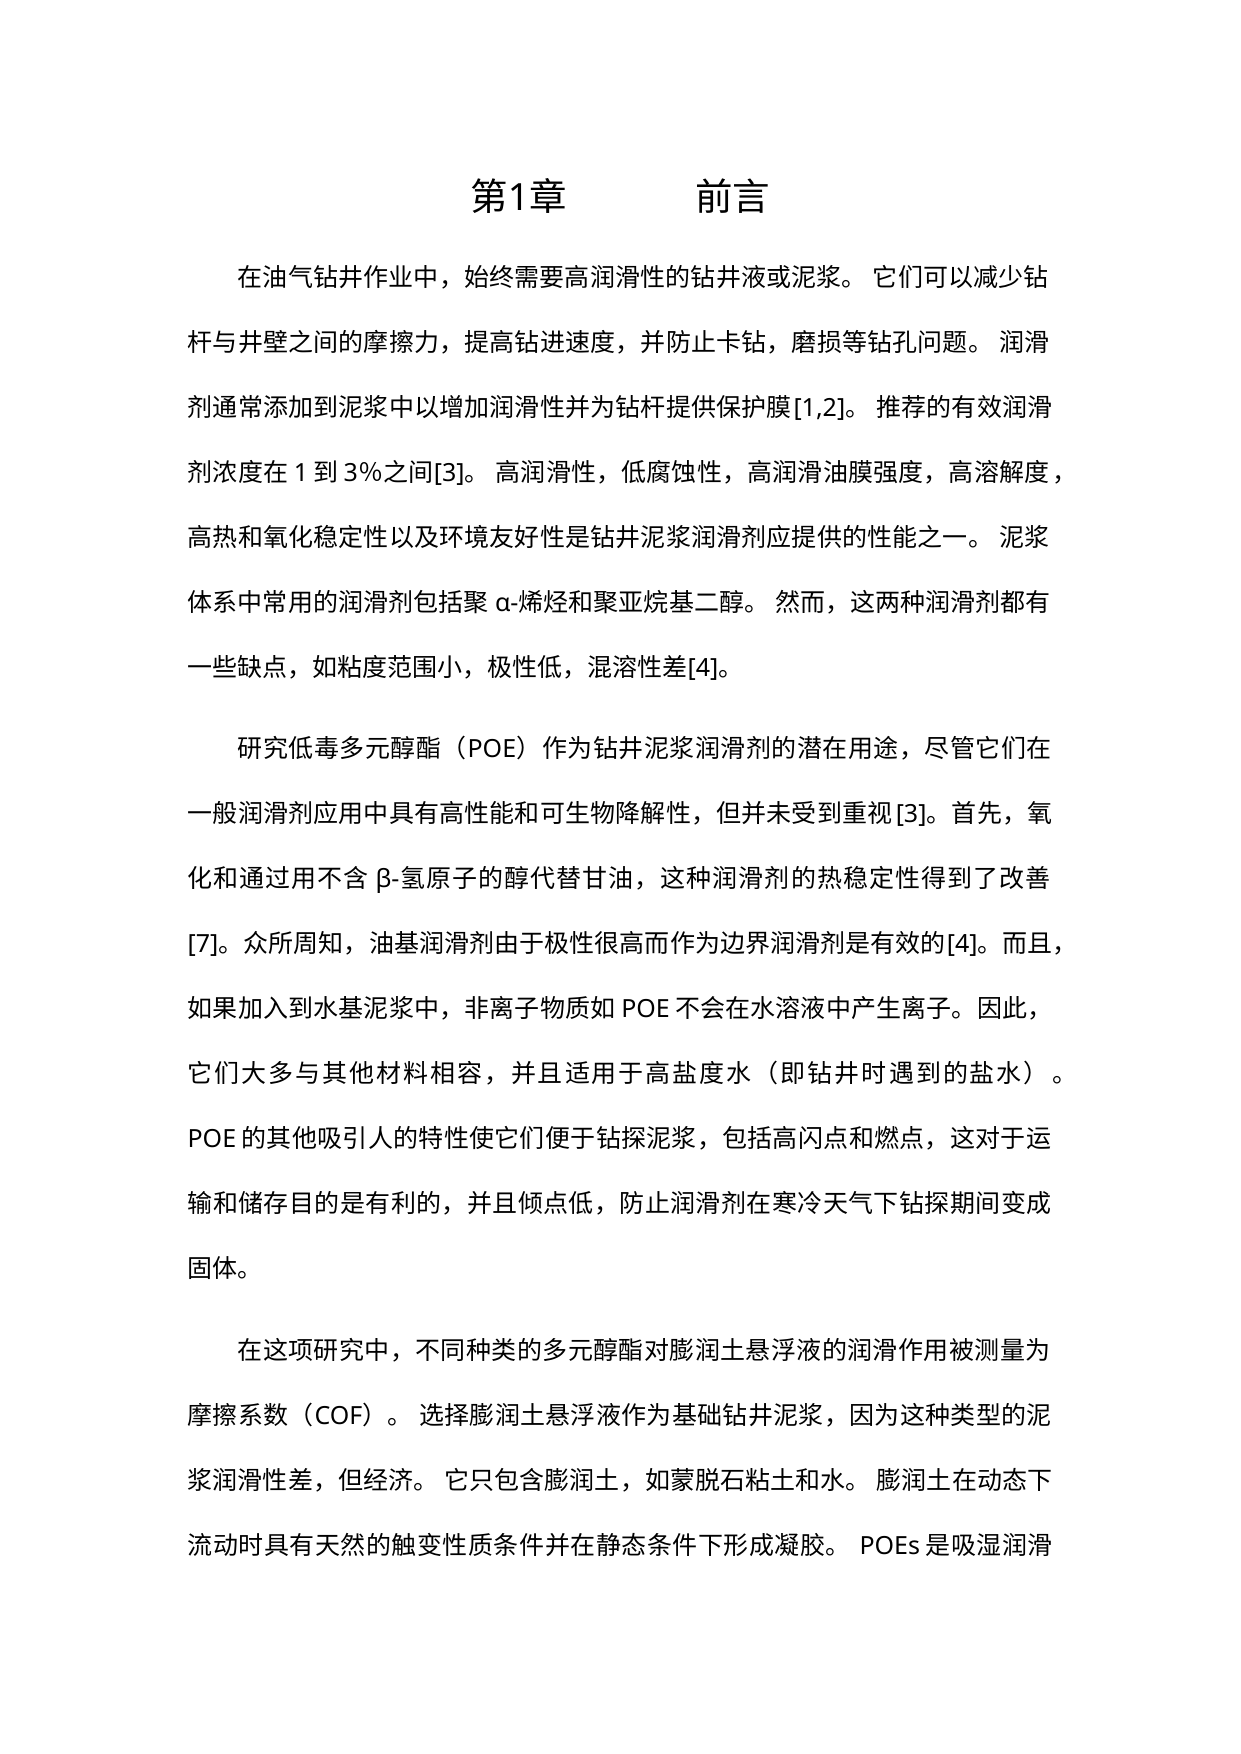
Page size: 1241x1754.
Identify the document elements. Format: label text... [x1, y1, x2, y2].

text 研究低毒多元醇酯（POE）作为钻井泥浆润滑剂的潜在用途，尽管它们在一般润滑剂应用中具有高性能和可生物降解性，但并未受到重视[3]。首先，氧化和通过用不含β-氢原子的醇代替甘油，这种润滑剂的热稳定性得到了改善[7]。众所周知，油基润滑剂由于极性很高而作为边界润滑剂是有效的[4]。而且，如果加入到水基泥浆中，非离子物质如POE不会在水溶液中产生离子。因此，它们大多与其他材料相容，并且适用于高盐度水（即钻井时遇到的盐水）。POE的其他吸引人的特性使它们便于钻探泥浆，包括高闪点和燃点，这对于运输和储存目的是有利的，并且倾点低，防止润滑剂在寒冷天气下钻探期间变成固体。 [187, 714, 1053, 1299]
list 前言 [187, 162, 1053, 227]
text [187, 1316, 1053, 1576]
text 在油气钻井作业中，始终需要高润滑性的钻井液或泥浆。 它们可以减少钻杆与井壁之间的摩擦力，提高钻进速度，并防止卡钻，磨损等钻孔问题。 润滑剂通常添加到泥浆中以增加润滑性并为钻杆提供保护膜[1,2]。 推荐的有效润滑剂浓度在1到3％之间[3]。 高润滑性，低腐蚀性，高润滑油膜强度，高溶解度，高热和氧化稳定性以及环境友好性是钻井泥浆润滑剂应提供的性能之一。 泥浆体系中常用的润滑剂包括聚α-烯烃和聚亚烷基二醇。 然而，这两种润滑剂都有一些缺点，如粘度范围小，极性低，混溶性差[4]。 [187, 243, 1053, 698]
